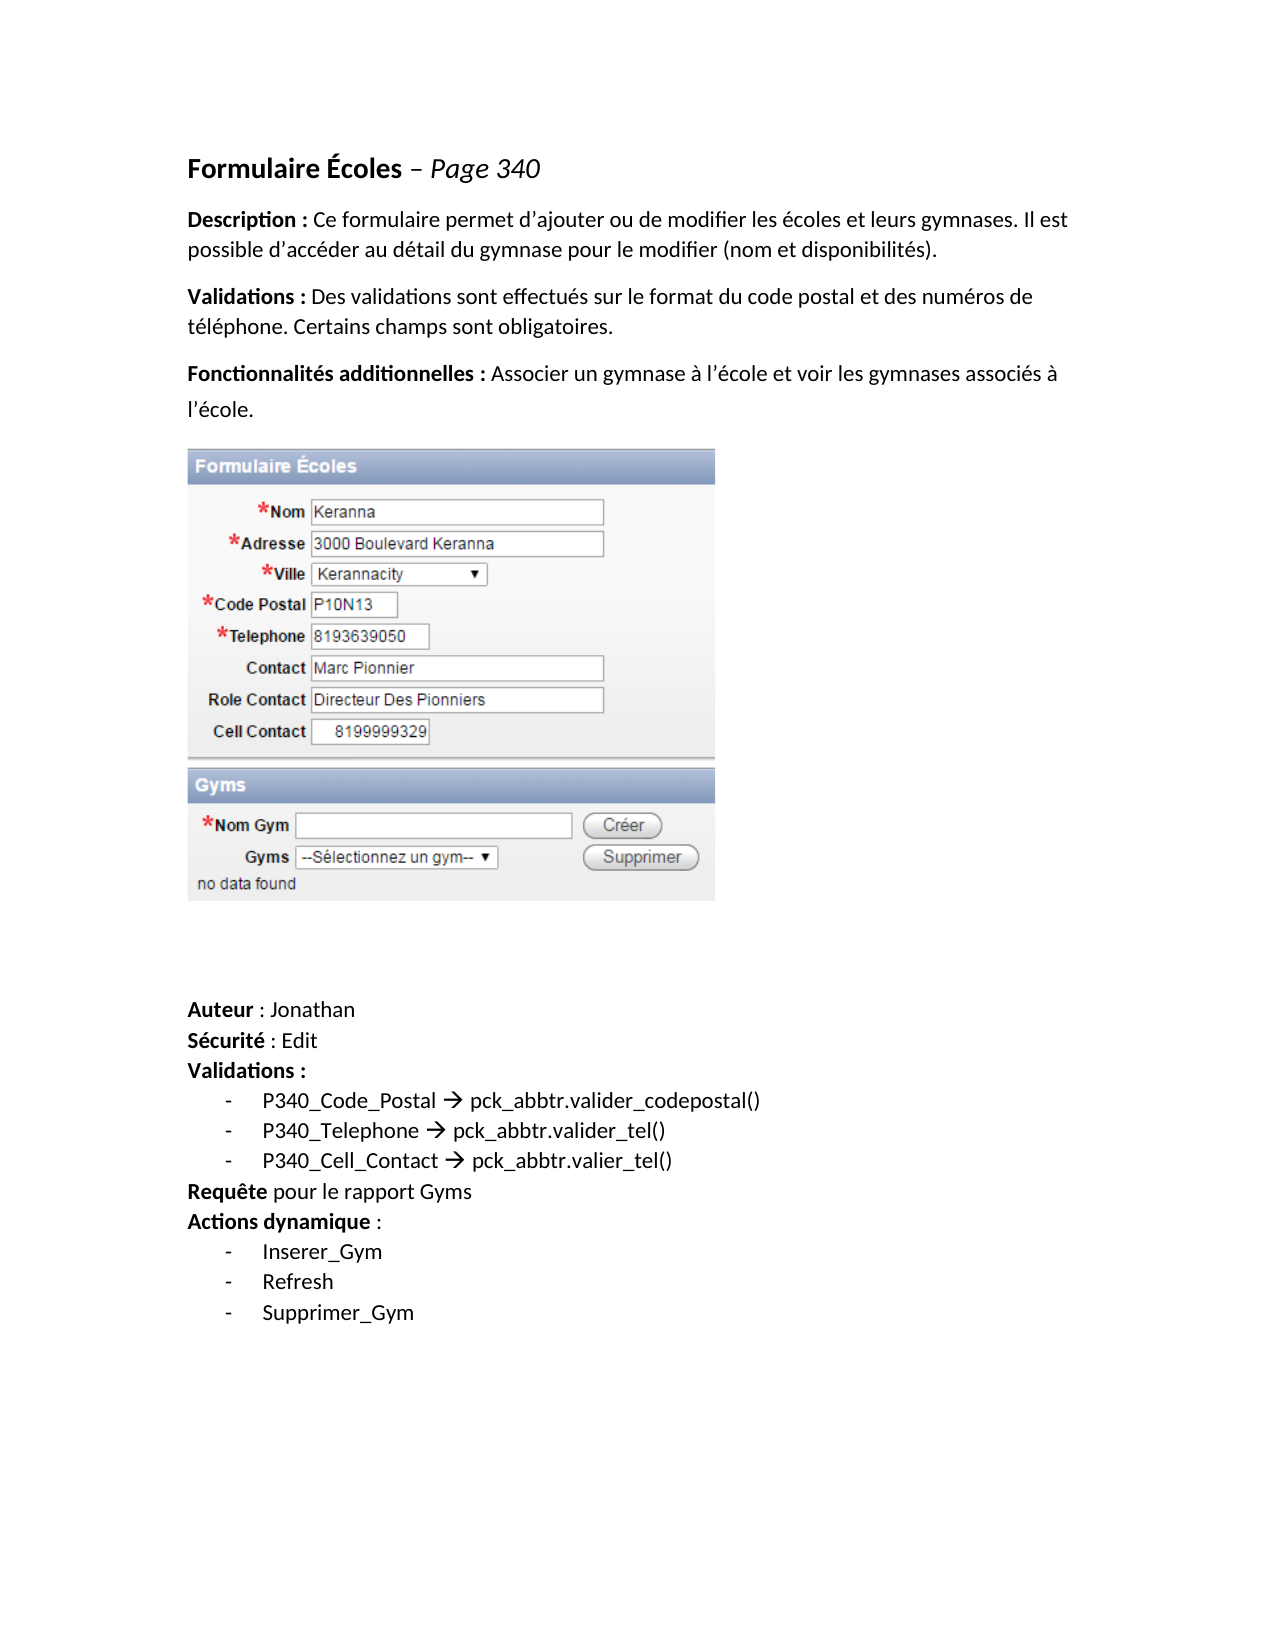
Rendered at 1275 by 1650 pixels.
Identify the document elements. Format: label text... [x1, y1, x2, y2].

text Actions dynamique : [187, 1207, 1087, 1235]
text Fonctionnalités additionnelles : Associer un gymnase à l’école et voir les gymnases associés à l’école. [187, 359, 1087, 425]
text Validations : Des validations sont effectués sur le format du code postal et des numéros de téléphone. Certains champs sont obligatoires. [187, 282, 1087, 340]
text Validations : [187, 1056, 1087, 1084]
list P340_Telephone pck_abbtr.valider_tel() [225, 1116, 1087, 1144]
text Formulaire Écoles – Page 340 [187, 150, 1087, 186]
list Refresh [225, 1267, 1087, 1296]
list Inserer_Gym [225, 1237, 1087, 1265]
list Supprimer_Gym [225, 1298, 1087, 1326]
text Sécurité : Edit [187, 1026, 1087, 1054]
list P340_Cell_Contact pck_abbtr.valier_tel() [225, 1147, 1087, 1175]
list P340_Code_Postal pck_abbtr.valider_codepostal() [225, 1086, 1087, 1114]
picture [187, 445, 716, 901]
text Auteur : Jonathan [187, 996, 1087, 1024]
text Requête pour le rapport Gyms [187, 1177, 1087, 1205]
text Description : Ce formulaire permet d’ajouter ou de modifier les écoles et leurs gymnases. Il est possible d’accéder au détail du gymnase pour le modifier (nom et disponibilités). [187, 205, 1087, 263]
